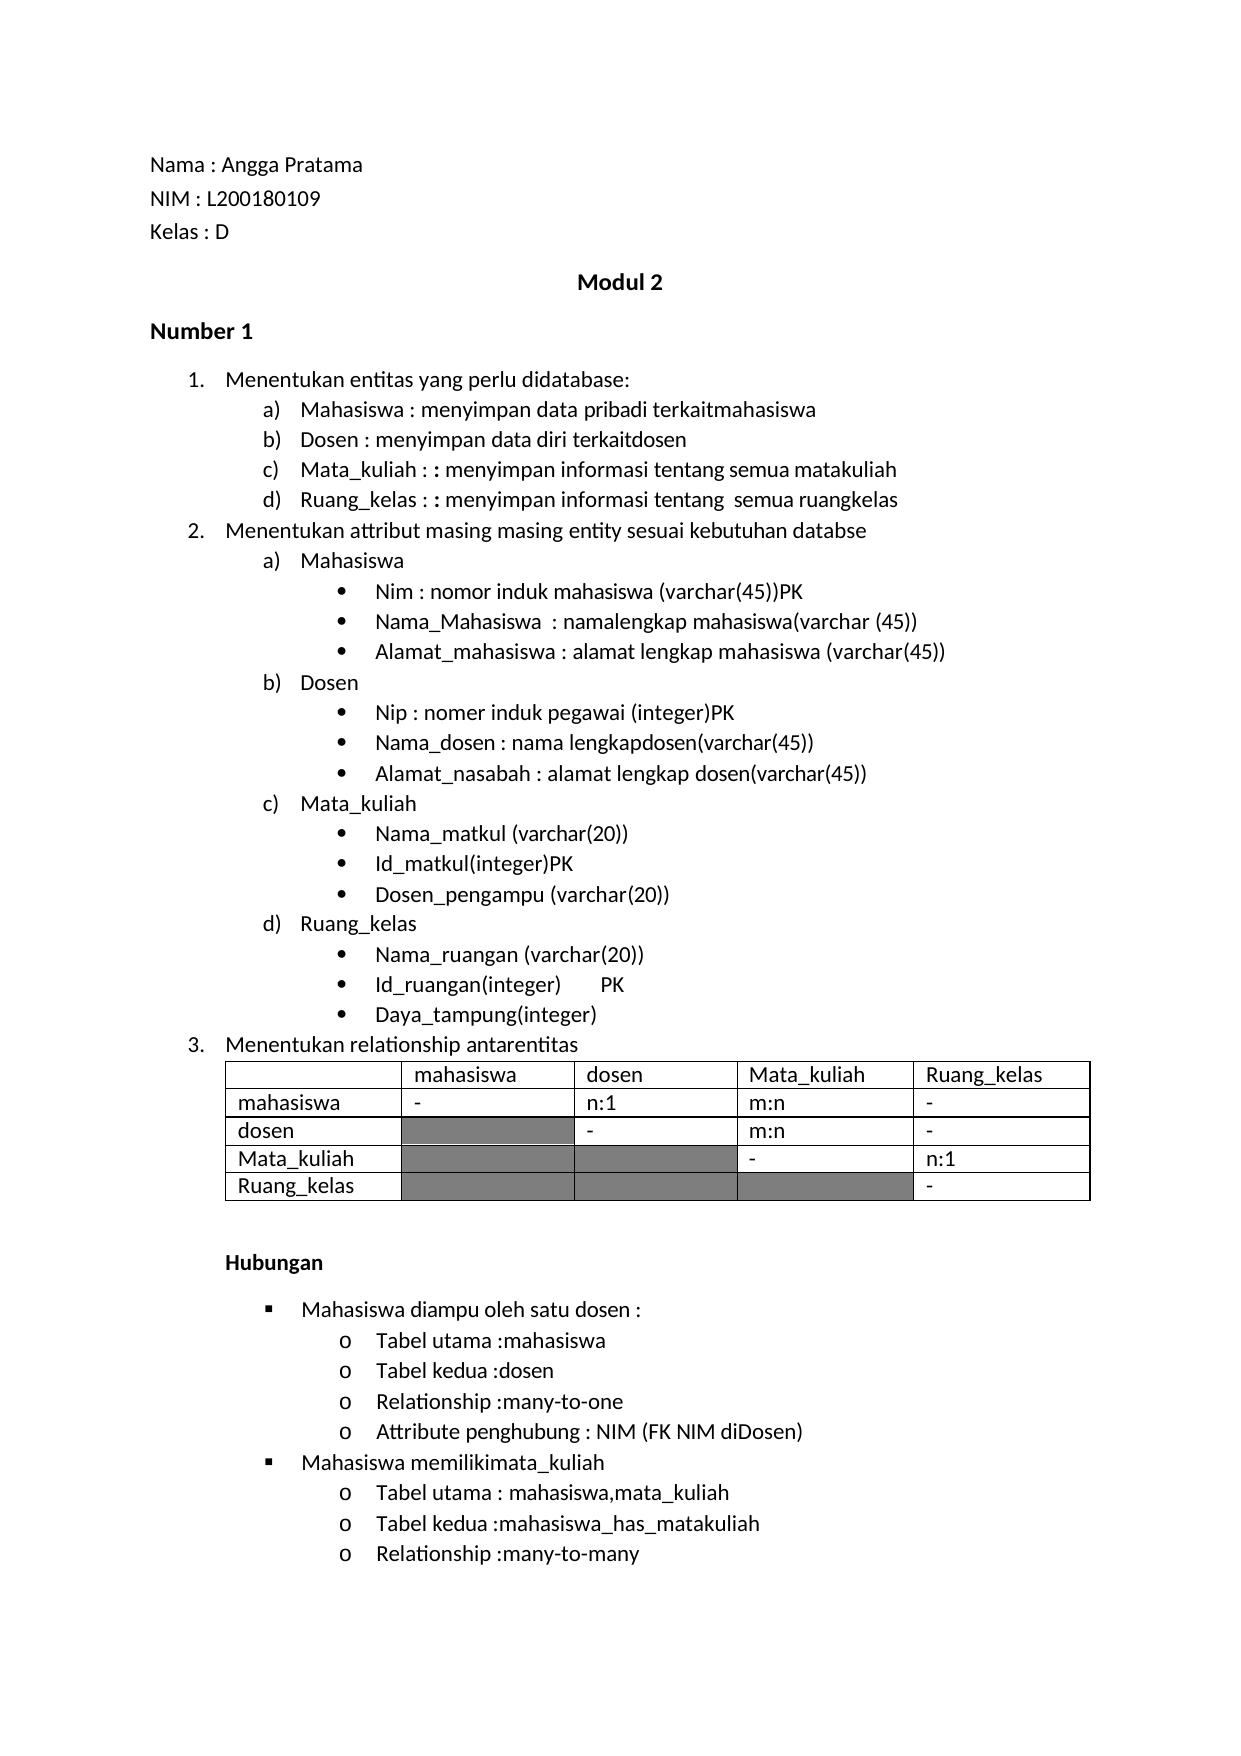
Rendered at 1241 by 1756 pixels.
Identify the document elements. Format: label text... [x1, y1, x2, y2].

table_header mahasiswa [402, 1062, 574, 1088]
list Daya_tampung(integer) [338, 1000, 1215, 1028]
text NIM : L200180109 [150, 184, 406, 212]
list Tabel utama : mahasiswa,mata_kuliah [338, 1478, 1215, 1508]
list Nama_matkul (varchar(20)) [338, 819, 1215, 847]
table_cell [738, 1173, 913, 1200]
table_cell m:n [738, 1089, 913, 1116]
table_cell Mata_kuliah [226, 1146, 401, 1172]
list Mahasiswa [263, 547, 1215, 574]
list Tabel utama :mahasiswa [338, 1326, 1215, 1355]
table_cell [402, 1173, 574, 1200]
table_cell [402, 1146, 574, 1172]
list Ruang_kelas [263, 909, 1215, 937]
table_cell dosen [226, 1118, 401, 1144]
table_cell [575, 1173, 737, 1200]
table_header [226, 1062, 401, 1088]
list Mahasiswa : menyimpan data pribadi terkaitmahasiswa [263, 395, 1215, 423]
list Alamat_mahasiswa : alamat lengkap mahasiswa (varchar(45)) [338, 637, 1215, 666]
list Id_matkul(integer)PK [338, 849, 1215, 877]
list Mahasiswa memilikimata_kuliah [263, 1448, 1215, 1477]
table_header Ruang_kelas [914, 1062, 1089, 1088]
list Nip : nomer induk pegawai (integer)PK [338, 698, 1215, 726]
list Dosen : menyimpan data diri terkaitdosen [263, 426, 1215, 453]
list Relationship :many-to-many [338, 1539, 1215, 1569]
table_cell n:1 [575, 1089, 737, 1116]
list Mata_kuliah : : menyimpan informasi tentang semua matakuliah [263, 456, 1215, 484]
list Menentukan relationship antarentitas [187, 1030, 1215, 1058]
list Id_ruangan(integer) PK [338, 970, 1215, 998]
list Dosen [263, 668, 1215, 696]
table_cell - [914, 1173, 1089, 1200]
list Nim : nomor induk mahasiswa (varchar(45))PK [338, 577, 1215, 605]
table_cell Ruang_kelas [226, 1173, 401, 1200]
subtitle Hubungan [225, 1248, 1215, 1276]
list Attribute penghubung : NIM (FK NIM diDosen) [338, 1417, 1215, 1446]
table_cell n:1 [914, 1146, 1089, 1172]
list Nama_dosen : nama lengkapdosen(varchar(45)) [338, 728, 1215, 756]
table_cell - [914, 1089, 1089, 1116]
list Menentukan attribut masing masing entity sesuai kebutuhan databse [187, 516, 1215, 544]
table_cell [402, 1118, 574, 1144]
text Nama : Angga Pratama [150, 150, 406, 178]
table_cell - [402, 1089, 574, 1116]
list Dosen_pengampu (varchar(20)) [338, 880, 1215, 908]
table_header dosen [575, 1062, 737, 1088]
list Tabel kedua :dosen [338, 1356, 1215, 1386]
list Nama_Mahasiswa : namalengkap mahasiswa(varchar (45)) [338, 607, 1215, 635]
table_cell mahasiswa [226, 1089, 401, 1116]
list Relationship :many-to-one [338, 1387, 1215, 1416]
subtitle Modul 2 [557, 267, 683, 296]
table_cell - [575, 1118, 737, 1144]
text Number 1 [150, 316, 1215, 346]
list Ruang_kelas : : menyimpan informasi tentang semua ruangkelas [263, 486, 1215, 514]
table_cell [575, 1146, 737, 1172]
table_cell m:n [738, 1118, 913, 1144]
list Nama_ruangan (varchar(20)) [338, 940, 1215, 968]
table_cell - [738, 1146, 913, 1172]
list Mata_kuliah [263, 789, 1215, 817]
list Menentukan entitas yang perlu didatabase: [187, 365, 1215, 393]
text Kelas : D [150, 217, 406, 245]
list Tabel kedua :mahasiswa_has_matakuliah [338, 1509, 1215, 1538]
table_cell - [914, 1118, 1089, 1144]
table_header Mata_kuliah [738, 1062, 913, 1088]
list Alamat_nasabah : alamat lengkap dosen(varchar(45)) [338, 759, 1215, 787]
list Mahasiswa diampu oleh satu dosen : [263, 1295, 1215, 1323]
